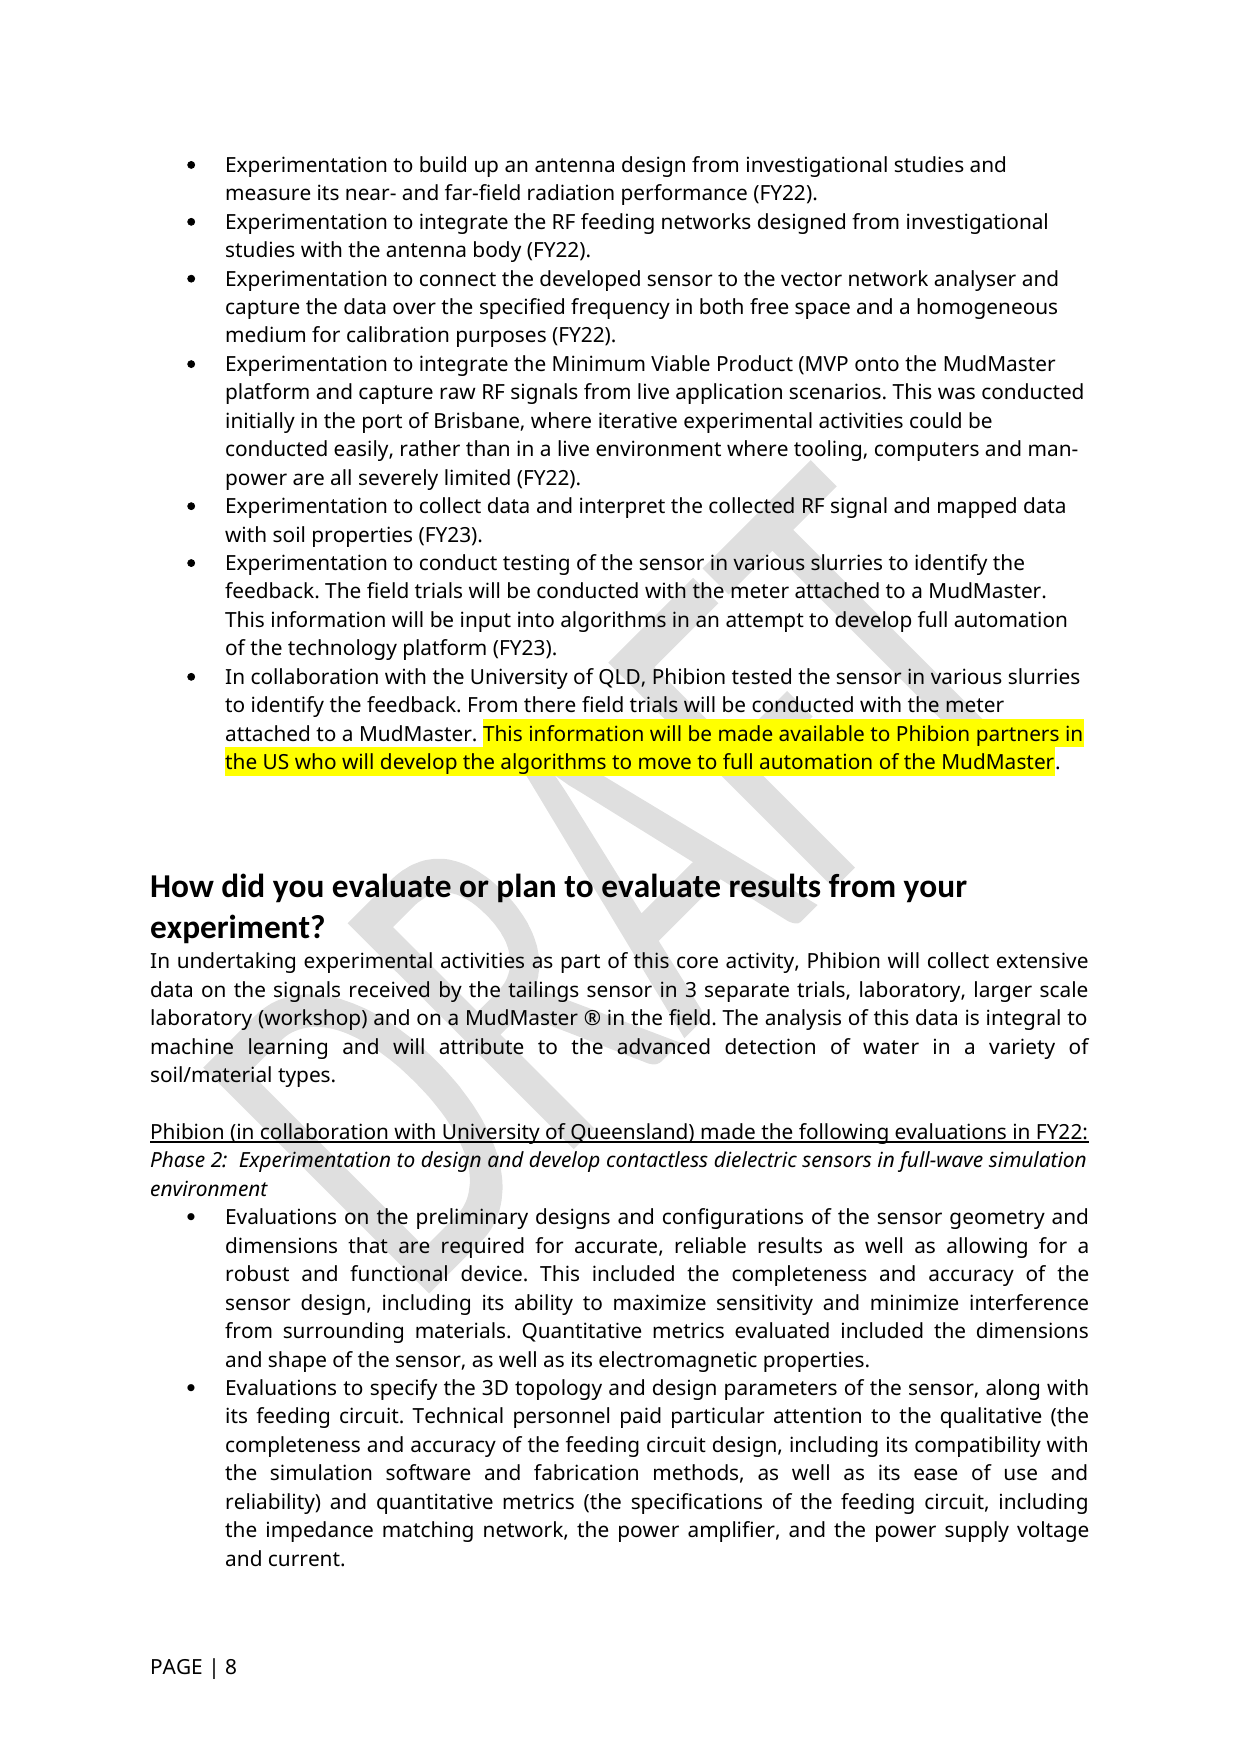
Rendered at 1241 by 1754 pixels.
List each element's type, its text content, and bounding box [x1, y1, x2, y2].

subtitle How did you evaluate or plan to evaluate results from your experiment? [150, 865, 1090, 947]
text Phibion (in collaboration with University of Queensland) made the following evaluations in FY22: [150, 1117, 1090, 1146]
text In undertaking experimental activities as part of this core activity, Phibion will collect extensive data on the signals received by the tailings sensor in 3 separate trials, laboratory, larger scale laboratory (workshop) and on a MudMaster ® in the field. The analysis of this data is integral to machine learning and will attribute to the advanced detection of water in a variety of soil/material types. [150, 947, 1090, 1089]
list Experimentation to build up an antenna design from investigational studies and measure its near- and far-field radiation performance (FY22). [187, 150, 1090, 207]
list Experimentation to conduct testing of the sensor in various slurries to identify the feedback. The field trials will be conducted with the meter attached to a MudMaster. This information will be input into algorithms in an attempt to develop full automation of the technology platform (FY23). [187, 548, 1090, 662]
text Phase 2: Experimentation to design and develop contactless dielectric sensors in full-wave simulation environment [150, 1146, 1090, 1202]
list Experimentation to integrate the Minimum Viable Product (MVP onto the MudMaster platform and capture raw RF signals from live application scenarios. This was conducted initially in the port of Brisbane, where iterative experimental activities could be conducted easily, rather than in a live environment where tooling, computers and man-power are all severely limited (FY22). [187, 349, 1090, 491]
list In collaboration with the University of QLD, Phibion tested the sensor in various slurries to identify the feedback. From there field trials will be conducted with the meter attached to a MudMaster. This information will be made available to Phibion partners in the US who will develop the algorithms to move to full automation of the MudMaster. [187, 662, 1090, 776]
list Evaluations on the preliminary designs and configurations of the sensor geometry and dimensions that are required for accurate, reliable results as well as allowing for a robust and functional device. This included the completeness and accuracy of the sensor design, including its ability to maximize sensitivity and minimize interference from surrounding materials. Quantitative metrics evaluated included the dimensions and shape of the sensor, as well as its electromagnetic properties. [187, 1202, 1090, 1373]
list Experimentation to integrate the RF feeding networks designed from investigational studies with the antenna body (FY22). [187, 207, 1090, 264]
list Evaluations to specify the 3D topology and design parameters of the sensor, along with its feeding circuit. Technical personnel paid particular attention to the qualitative (the completeness and accuracy of the feeding circuit design, including its compatibility with the simulation software and fabrication methods, as well as its ease of use and reliability) and quantitative metrics (the specifications of the feeding circuit, including the impedance matching network, the power amplifier, and the power supply voltage and current. [187, 1373, 1090, 1572]
list Experimentation to collect data and interpret the collected RF signal and mapped data with soil properties (FY23). [187, 491, 1090, 548]
list Experimentation to connect the developed sensor to the vector network analyser and capture the data over the specified frequency in both free space and a homogeneous medium for calibration purposes (FY22). [187, 264, 1090, 349]
